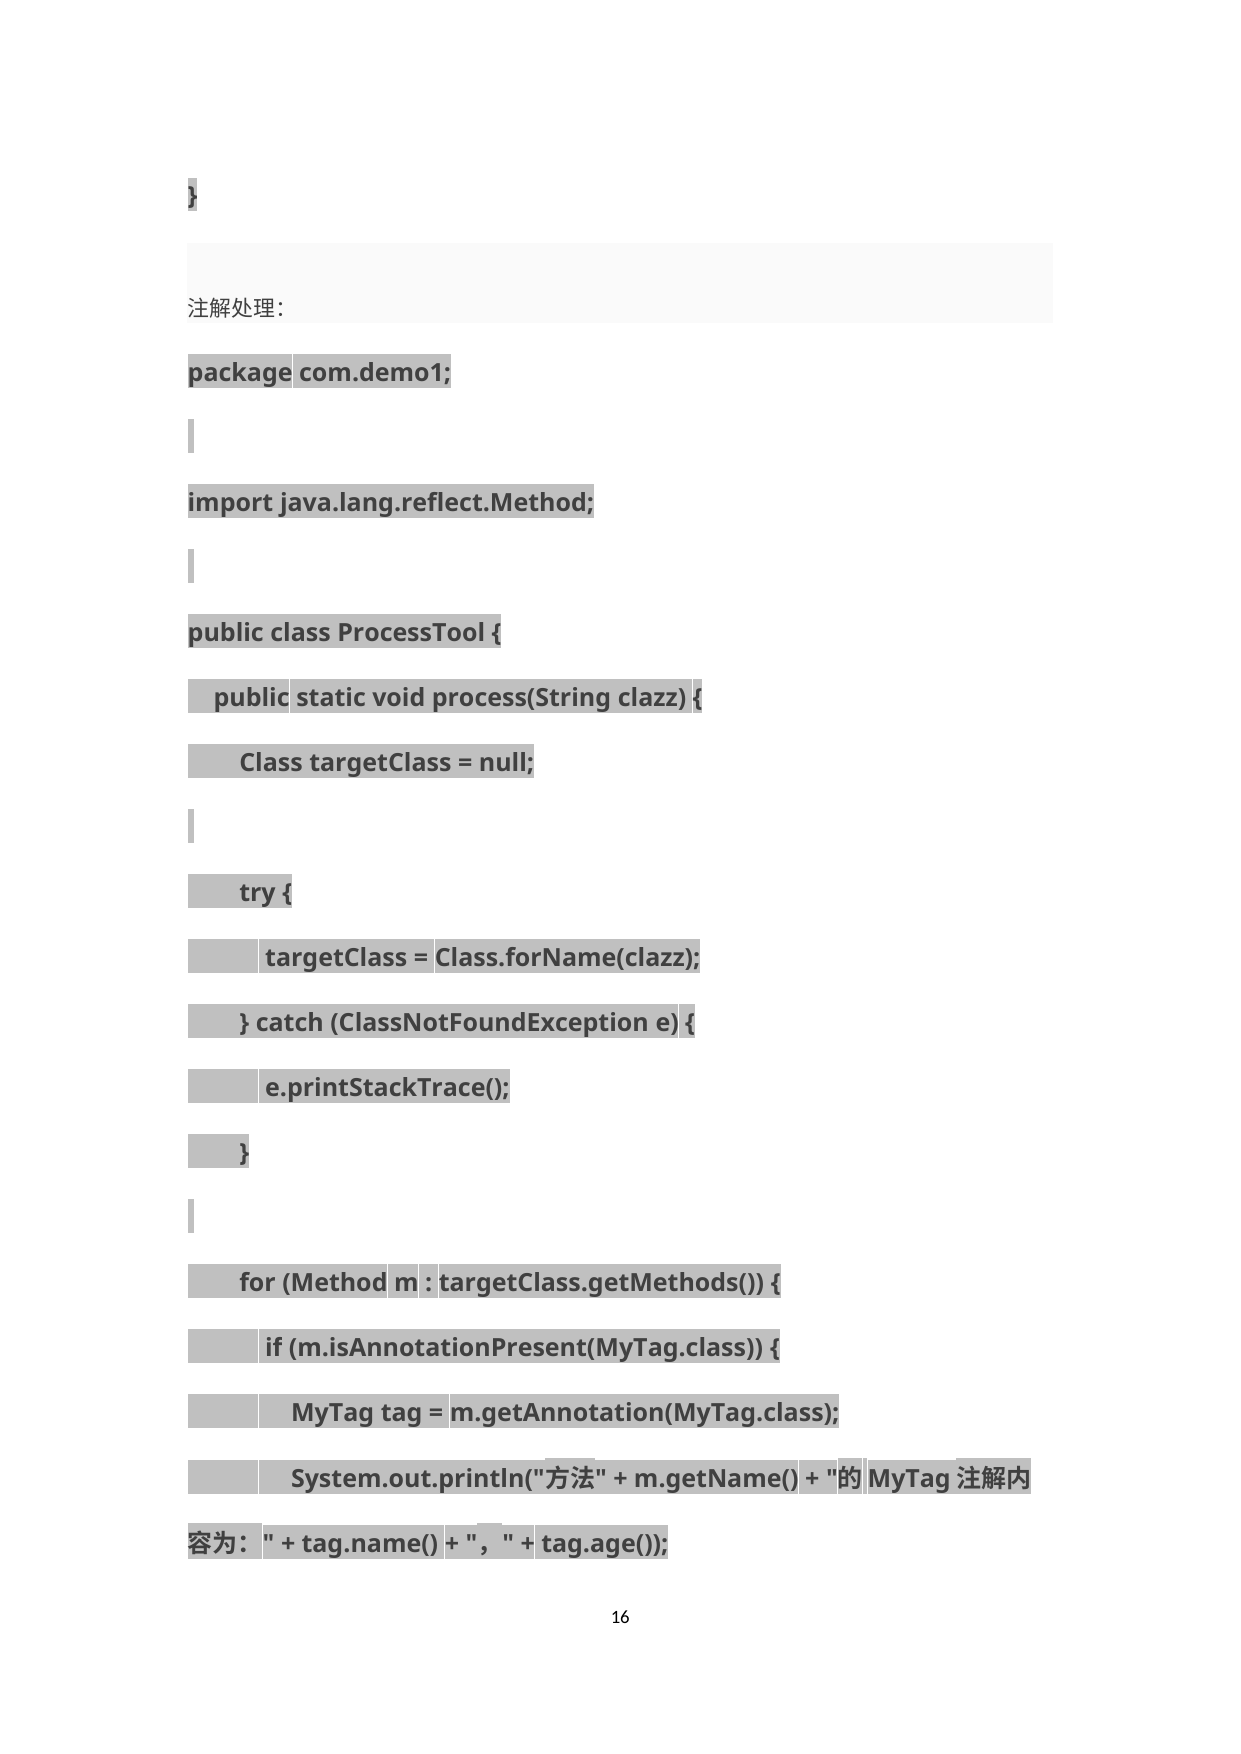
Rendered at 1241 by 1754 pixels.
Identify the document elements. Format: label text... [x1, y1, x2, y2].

text MyTag tag = m.getAnnotation(MyTag.class); [187, 1379, 1053, 1444]
text targetClass = Class.forName(clazz); [187, 924, 1053, 989]
text 注解处理： [187, 291, 1053, 323]
text public static void process(String clazz) { [187, 664, 1053, 729]
text public class ProcessTool { [187, 599, 1053, 664]
text import java.lang.reflect.Method; [187, 469, 1053, 534]
text for (Method m : targetClass.getMethods()) { [187, 1249, 1053, 1314]
text Class targetClass = null; [187, 729, 1053, 794]
text try { [187, 859, 1053, 924]
text System.out.println("方法" + m.getName() + "的MyTag注解内容为：" + tag.name() + "，" + tag.age()); [187, 1444, 1053, 1574]
text if (m.isAnnotationPresent(MyTag.class)) { [187, 1314, 1053, 1379]
text } catch (ClassNotFoundException e) { [187, 989, 1053, 1054]
text } [187, 162, 1053, 227]
text e.printStackTrace(); [187, 1054, 1053, 1119]
text } [187, 1119, 1053, 1184]
text package com.demo1; [187, 339, 1053, 404]
